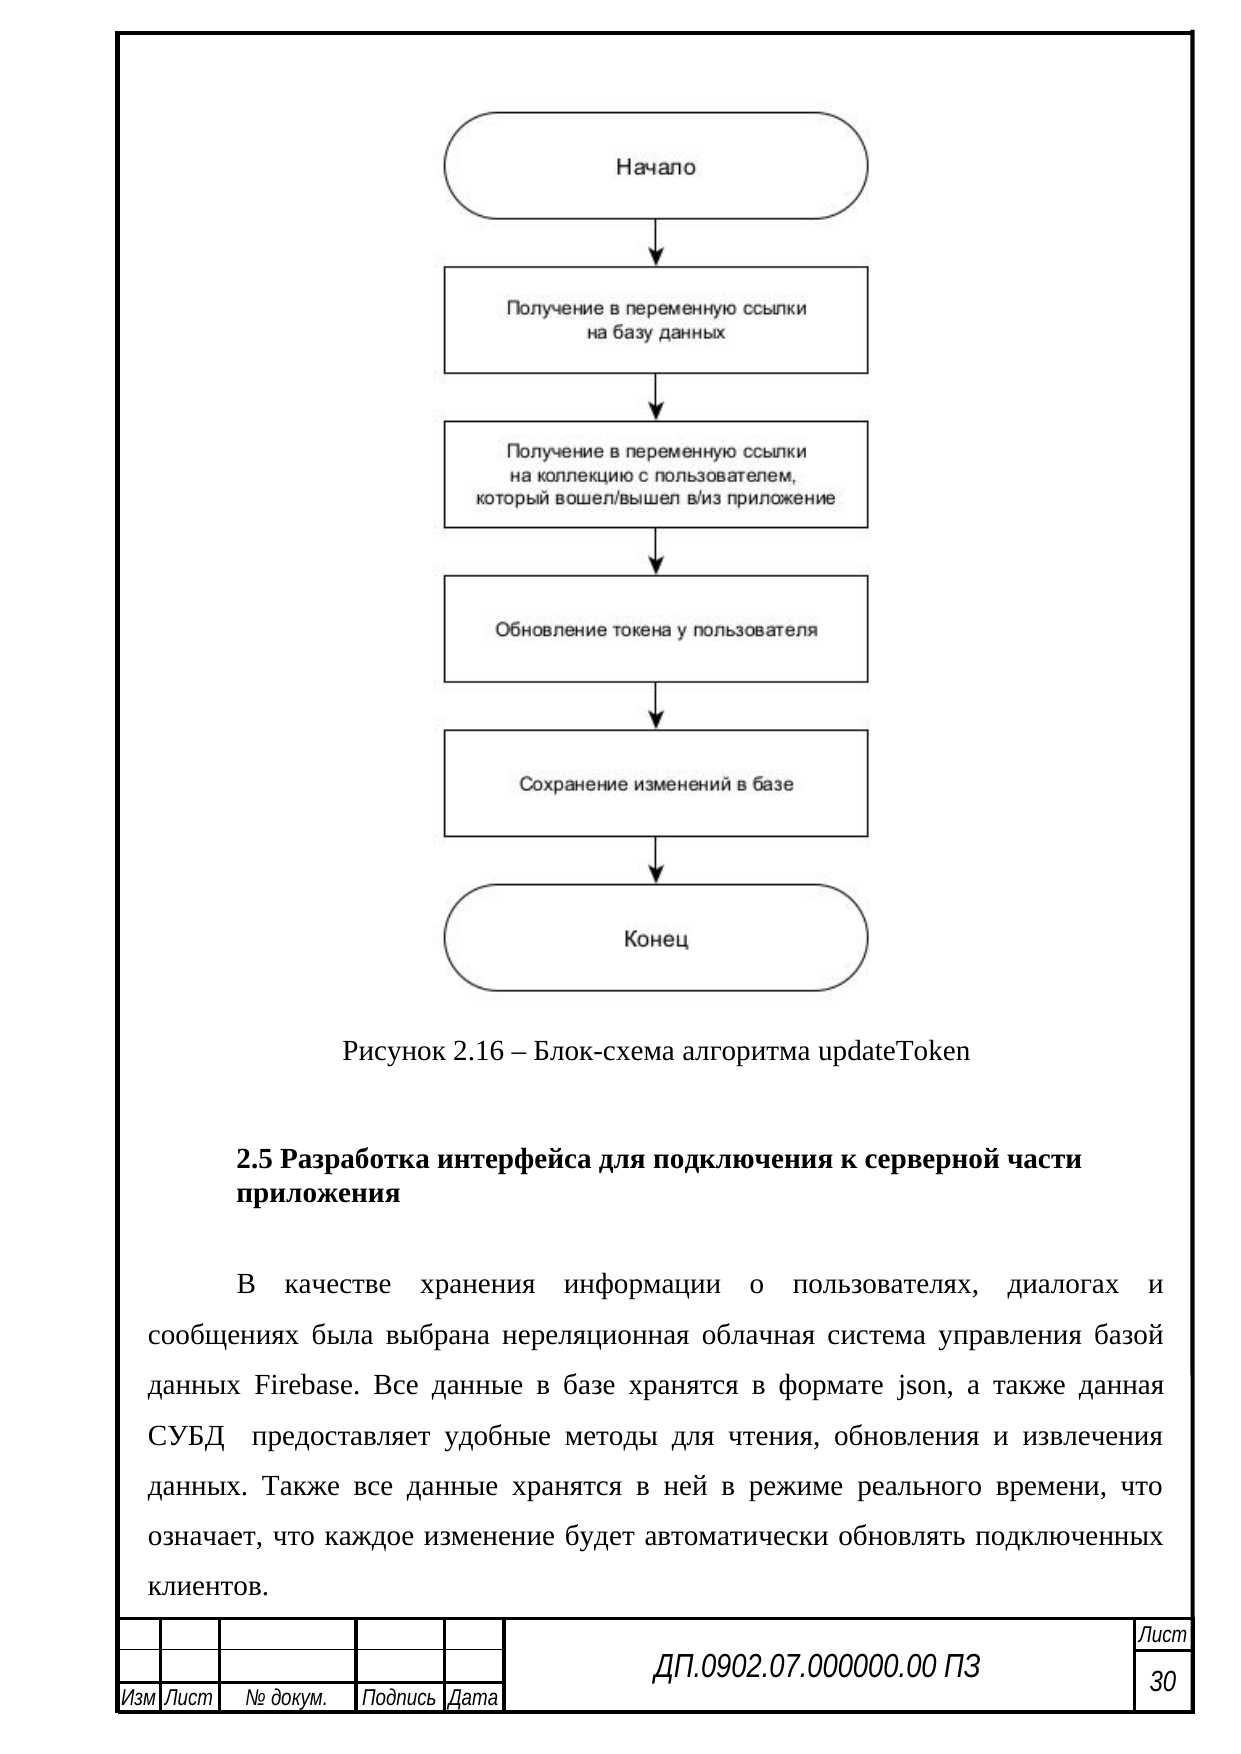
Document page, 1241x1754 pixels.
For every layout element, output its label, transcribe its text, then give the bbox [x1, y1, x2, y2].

text 2.5 Разработка интерфейса для подключения к серверной части приложения [236, 1141, 1164, 1208]
text Рисунок 2.16 – Блок-схема алгоритма updateToken [118, 1033, 1194, 1066]
picture [420, 88, 893, 1016]
text В качестве хранения информации о пользователях, диалогах и сообщениях была выбрана нереляционная облачная система управления базой данных Firebase. Все данные в базе хранятся в формате json, а также данная СУБД предоставляет удобные методы для чтения, обновления и извлечения данных. Также все данные хранятся в ней в режиме реального времени, что означает, что каждое изменение будет автоматически обновлять подключенных клиентов. [148, 1267, 1164, 1602]
